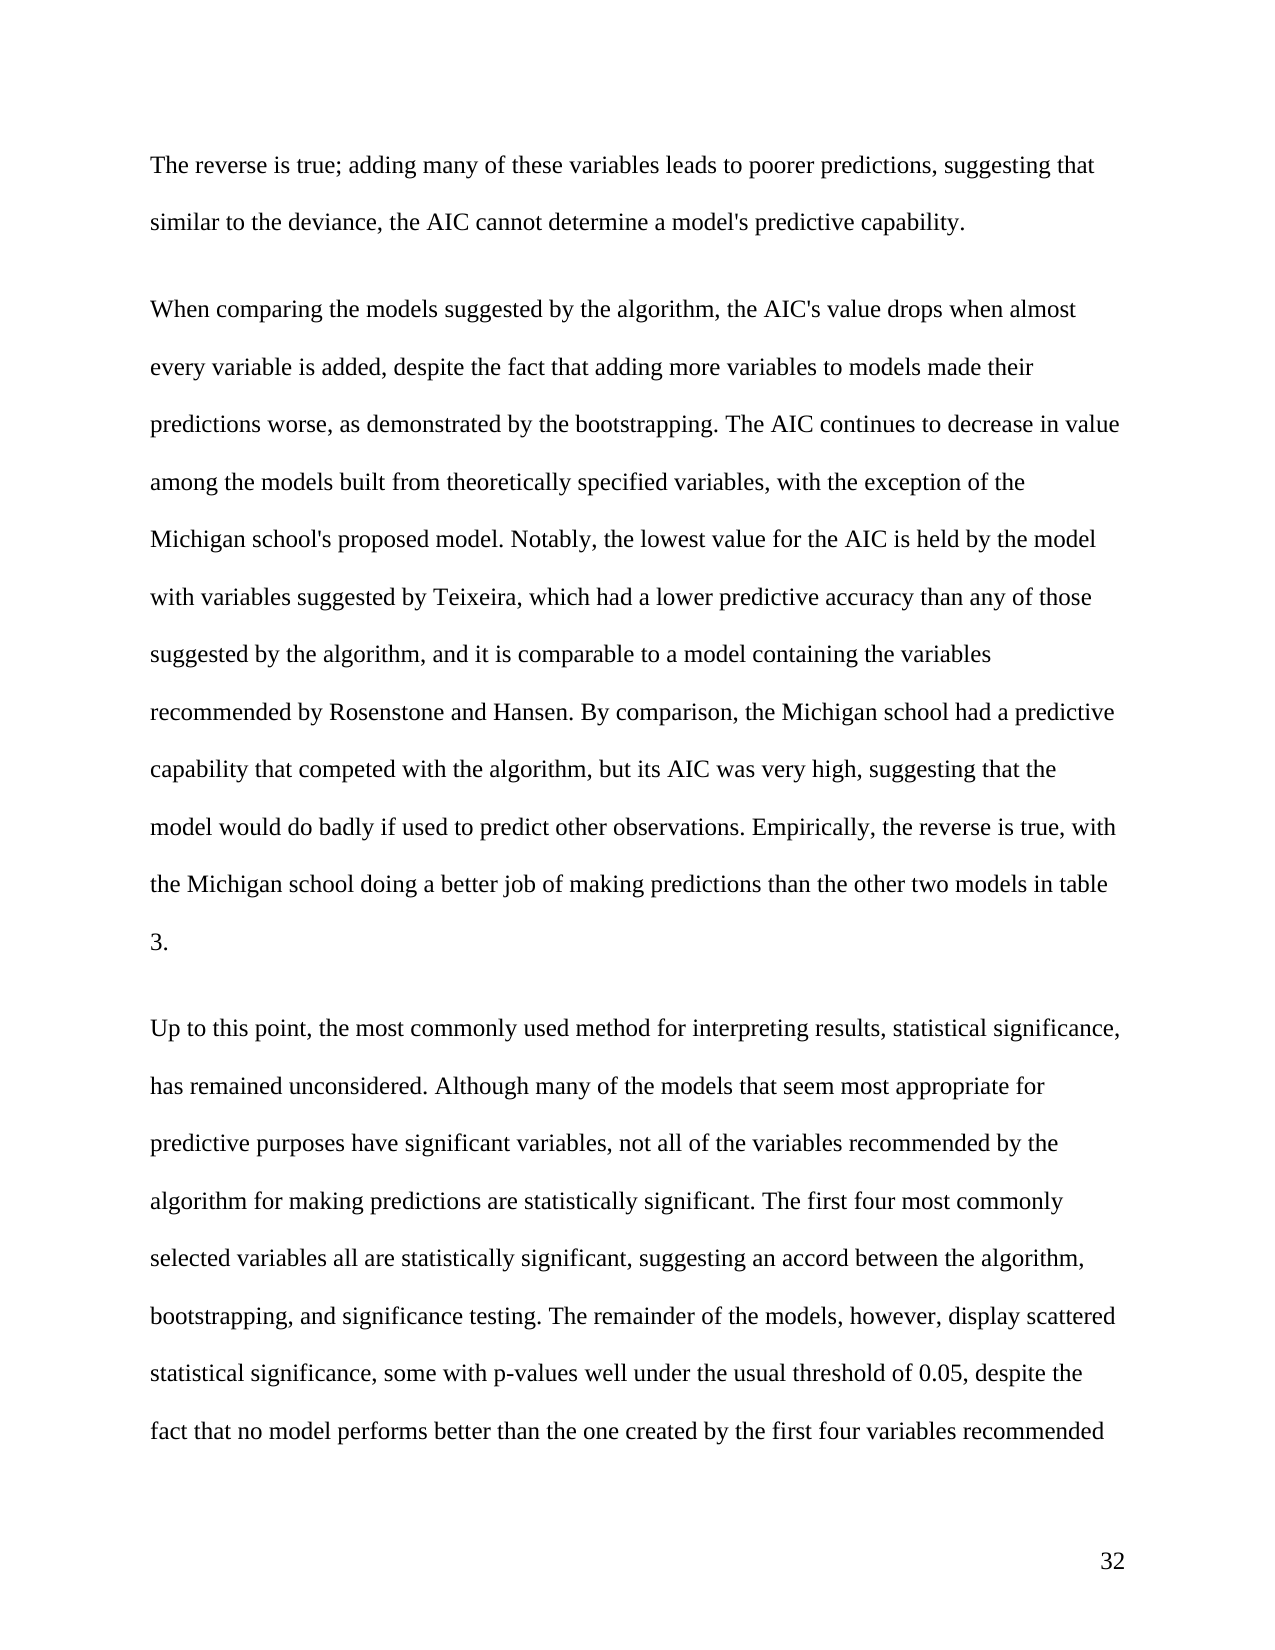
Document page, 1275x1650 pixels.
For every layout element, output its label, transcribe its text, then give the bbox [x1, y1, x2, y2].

text When comparing the models suggested by the algorithm, the AIC's value drops when almost every variable is added, despite the fact that adding more variables to models made their predictions worse, as demonstrated by the bootstrapping. The AIC continues to decrease in value among the models built from theoretically specified variables, with the exception of the Michigan school's proposed model. Notably, the lowest value for the AIC is held by the model with variables suggested by Teixeira, which had a lower predictive accuracy than any of those suggested by the algorithm, and it is comparable to a model containing the variables recommended by Rosenstone and Hansen. By comparison, the Michigan school had a predictive capability that competed with the algorithm, but its AIC was very high, suggesting that the model would do badly if used to predict other observations. Empirically, the reverse is true, with the Michigan school doing a better job of making predictions than the other two models in table 3. [150, 294, 1125, 955]
